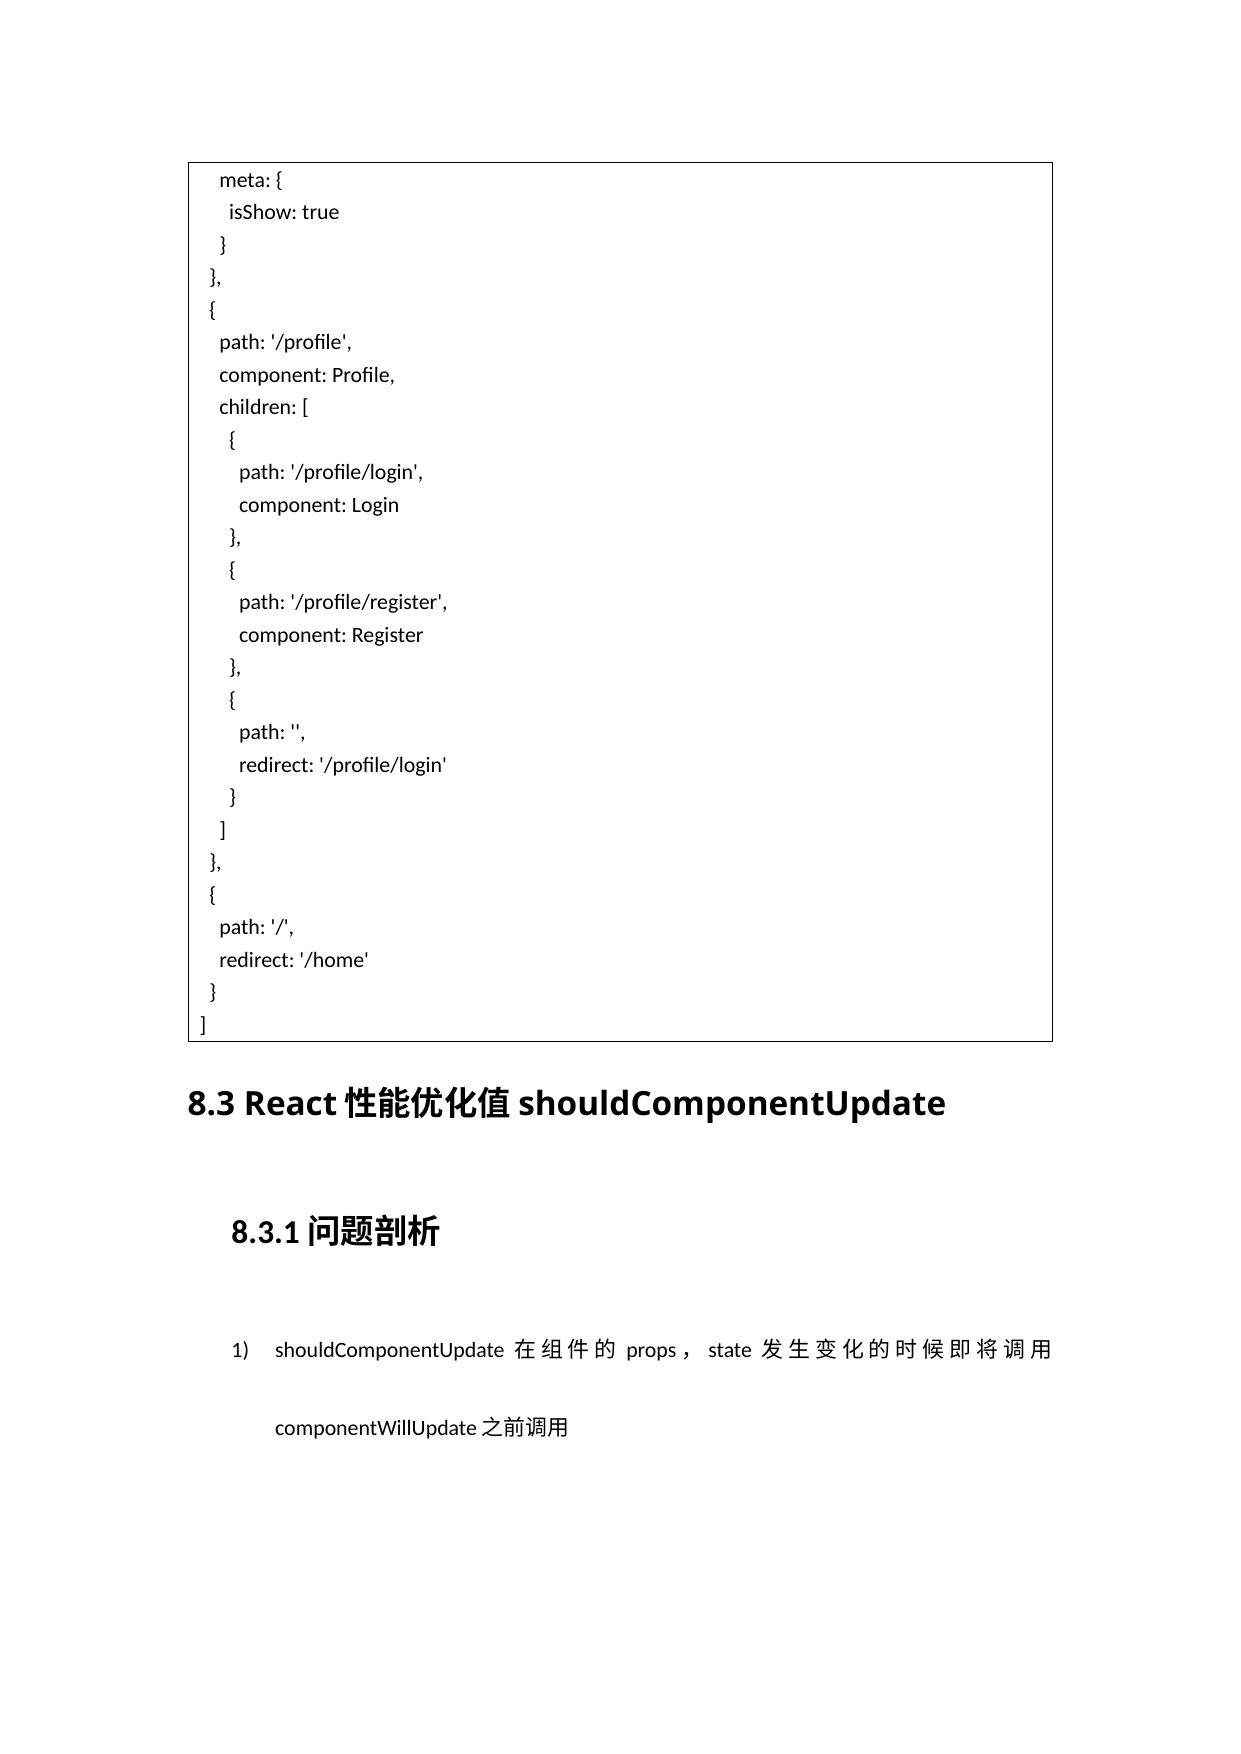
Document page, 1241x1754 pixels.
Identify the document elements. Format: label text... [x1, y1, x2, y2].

subtitle 8.3 React性能优化值 shouldComponentUpdate [187, 1069, 1053, 1134]
list shouldComponentUpdate在组件的props，state发生变化的时候即将调用componentWillUpdate之前调用 [231, 1332, 1053, 1442]
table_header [189, 163, 1052, 1041]
subtitle 8.3.1 问题剖析 [187, 1196, 1053, 1261]
